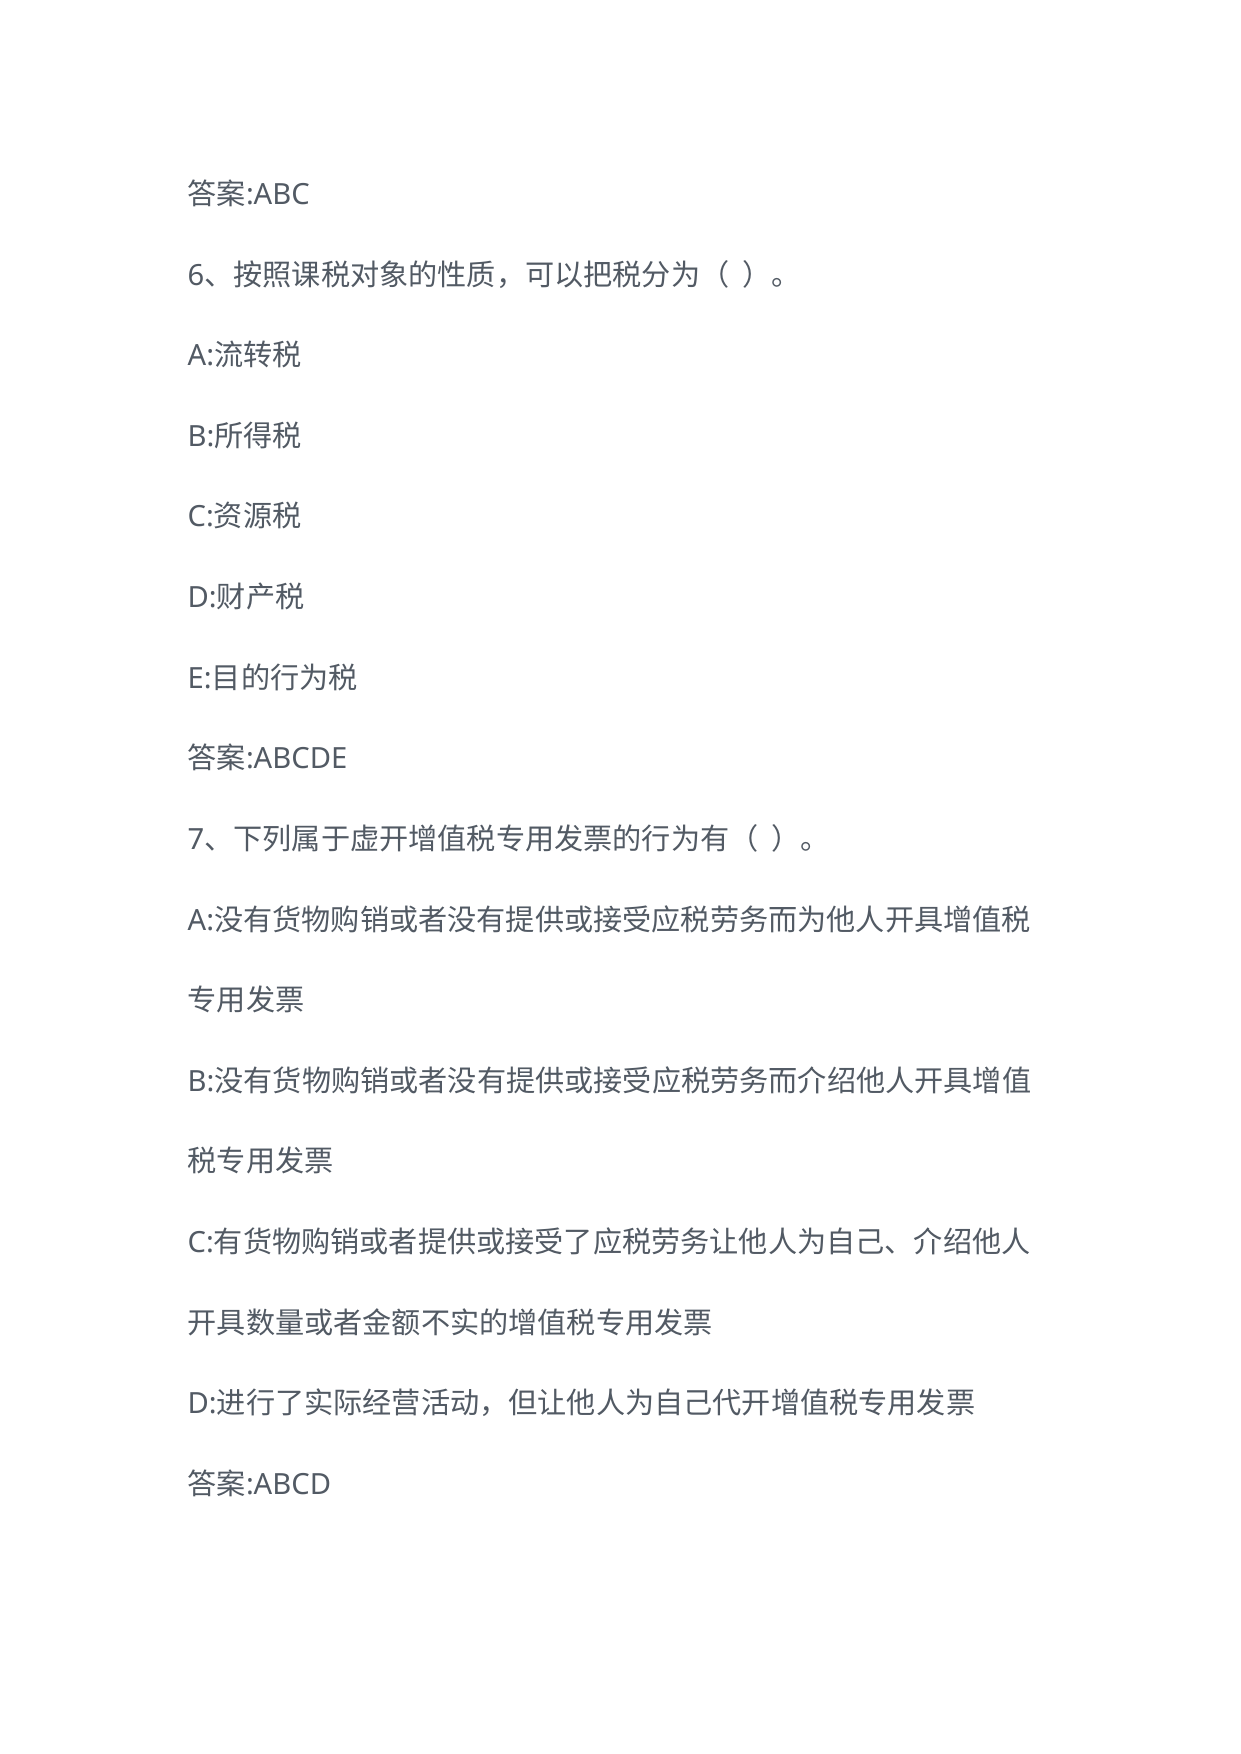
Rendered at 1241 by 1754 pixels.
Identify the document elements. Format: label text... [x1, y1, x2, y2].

text B:所得税 [187, 393, 1053, 474]
text D:进行了实际经营活动，但让他人为自己代开增值税专用发票 [187, 1361, 1053, 1441]
text B:没有货物购销或者没有提供或接受应税劳务而介绍他人开具增值税专用发票 [187, 1038, 1053, 1199]
text 答案:ABC [187, 151, 1053, 232]
text A:没有货物购销或者没有提供或接受应税劳务而为他人开具增值税专用发票 [187, 877, 1053, 1038]
text A:流转税 [187, 313, 1053, 393]
text C:有货物购销或者提供或接受了应税劳务让他人为自己、介绍他人开具数量或者金额不实的增值税专用发票 [187, 1199, 1053, 1361]
text 答案:ABCD [187, 1441, 1053, 1522]
text D:财产税 [187, 554, 1053, 635]
text C:资源税 [187, 474, 1053, 554]
text 7、下列属于虚开增值税专用发票的行为有（ ）。 [187, 796, 1053, 877]
text E:目的行为税 [187, 635, 1053, 716]
text 答案:ABCDE [187, 716, 1053, 796]
text 6、按照课税对象的性质，可以把税分为（ ）。 [187, 232, 1053, 313]
